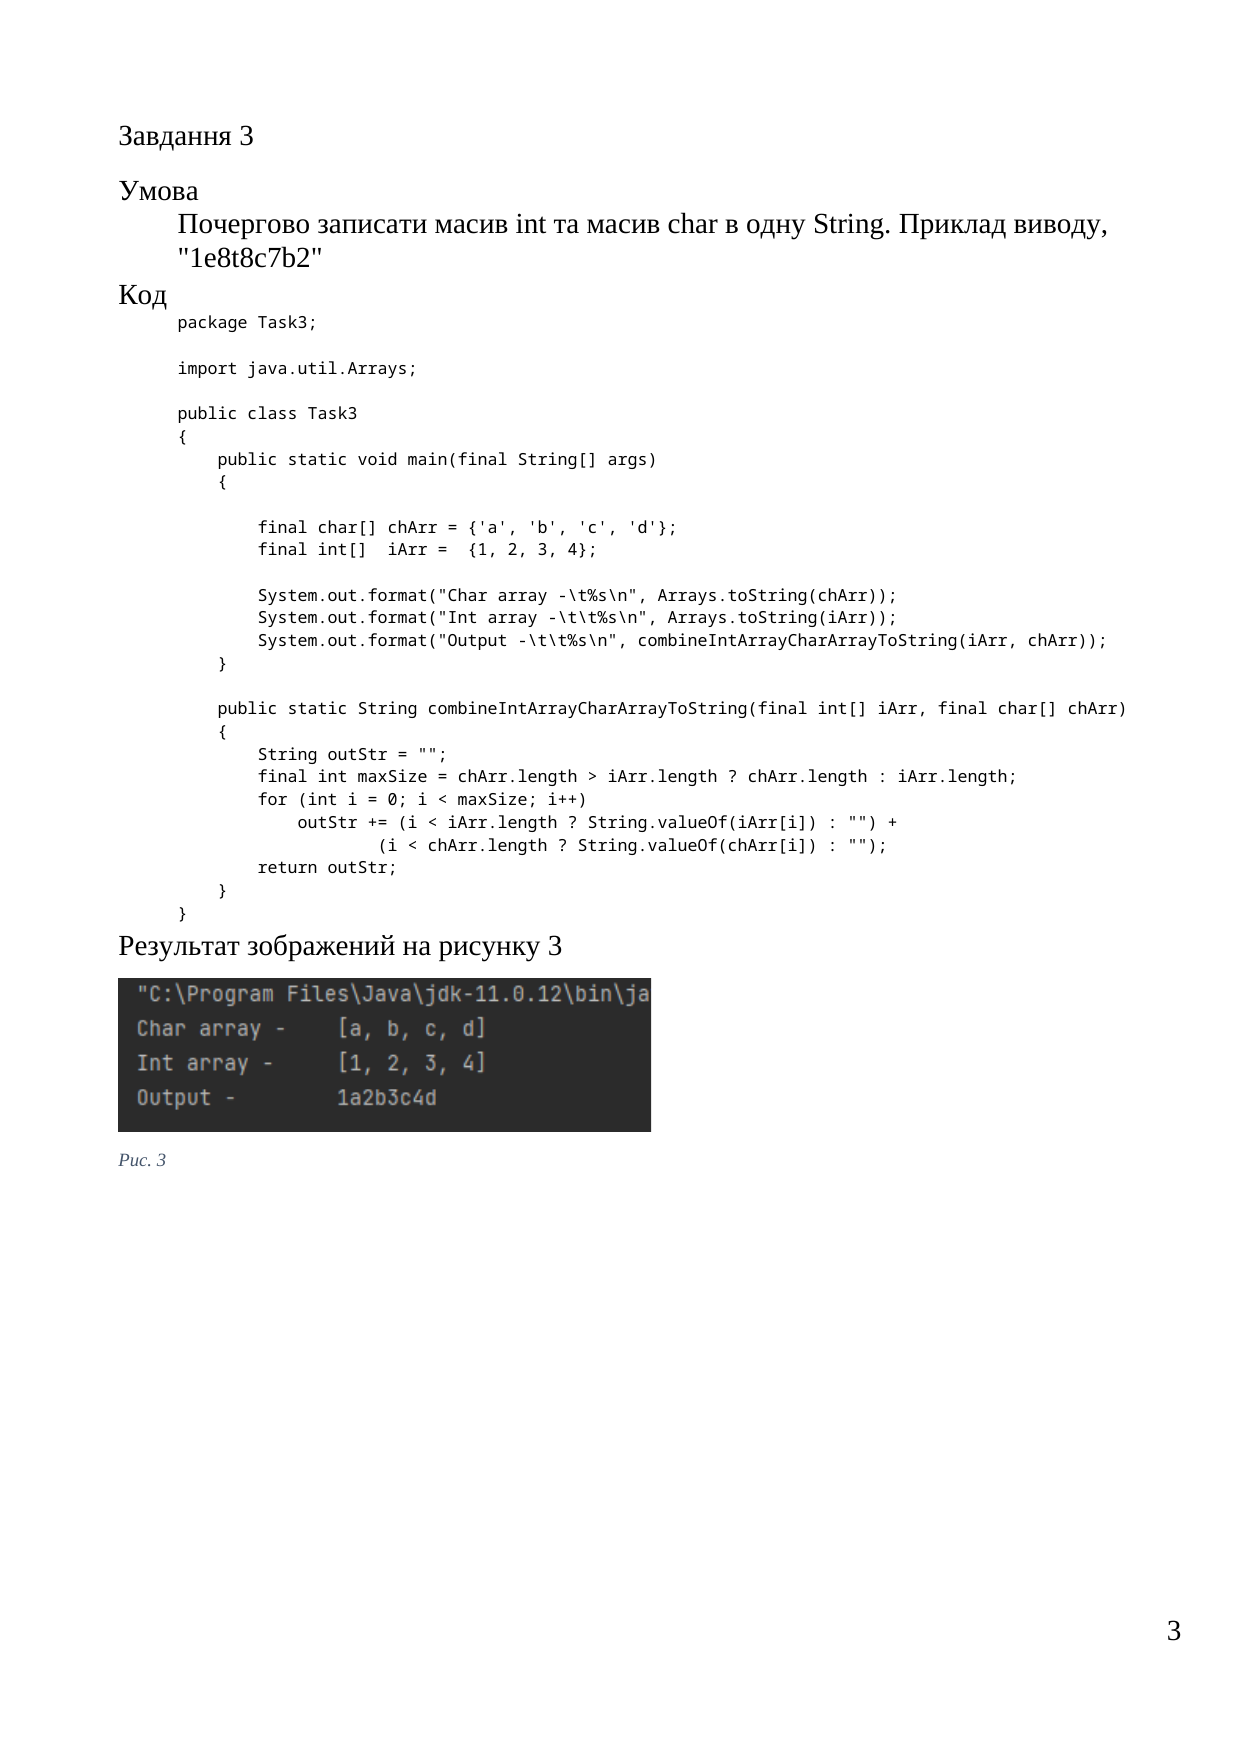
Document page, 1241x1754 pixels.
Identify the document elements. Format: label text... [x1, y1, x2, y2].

picture [118, 978, 652, 1132]
text package Task3; [177, 311, 1181, 334]
text return outStr; [177, 856, 1181, 879]
text Почергово записати масив int та масив char в одну String. Приклад виводу, [118, 206, 1181, 240]
text "1e8t8c7b2" [118, 240, 1181, 273]
text System.out.format("Int array -\t\t%s\n", Arrays.toString(iArr)); [177, 606, 1181, 629]
text public static String combineIntArrayCharArrayToString(final int[] iArr, final char[] chArr) [177, 697, 1181, 720]
text } [177, 652, 1181, 674]
text outStr += (i < iArr.length ? String.valueOf(iArr[i]) : "") + [177, 811, 1181, 833]
text final int[] iArr = {1, 2, 3, 4}; [177, 538, 1181, 561]
subtitle Код [118, 277, 1181, 311]
text (i < chArr.length ? String.valueOf(chArr[i]) : ""); [177, 833, 1181, 856]
text } [177, 879, 1181, 901]
text public class Task3 [177, 402, 1181, 424]
text Рис. 3 [118, 1148, 1181, 1170]
text { [177, 720, 1181, 742]
text } [177, 901, 1181, 924]
text public static void main(final String[] args) [177, 447, 1181, 470]
subtitle Результат зображений на рисунку 3 [118, 928, 1181, 962]
text import java.util.Arrays; [177, 356, 1181, 379]
text final char[] chArr = {'a', 'b', 'c', 'd'}; [177, 515, 1181, 538]
text { [177, 424, 1181, 447]
text System.out.format("Char array -\t%s\n", Arrays.toString(chArr)); [177, 583, 1181, 606]
text for (int i = 0; i < maxSize; i++) [177, 788, 1181, 811]
text final int maxSize = chArr.length > iArr.length ? chArr.length : iArr.length; [177, 765, 1181, 788]
text System.out.format("Output -\t\t%s\n", combineIntArrayCharArrayToString(iArr, chArr)); [177, 629, 1181, 652]
subtitle Завдання 3 [118, 118, 1181, 152]
subtitle Умова [118, 173, 1181, 206]
text String outStr = ""; [177, 742, 1181, 765]
text { [177, 470, 1181, 493]
